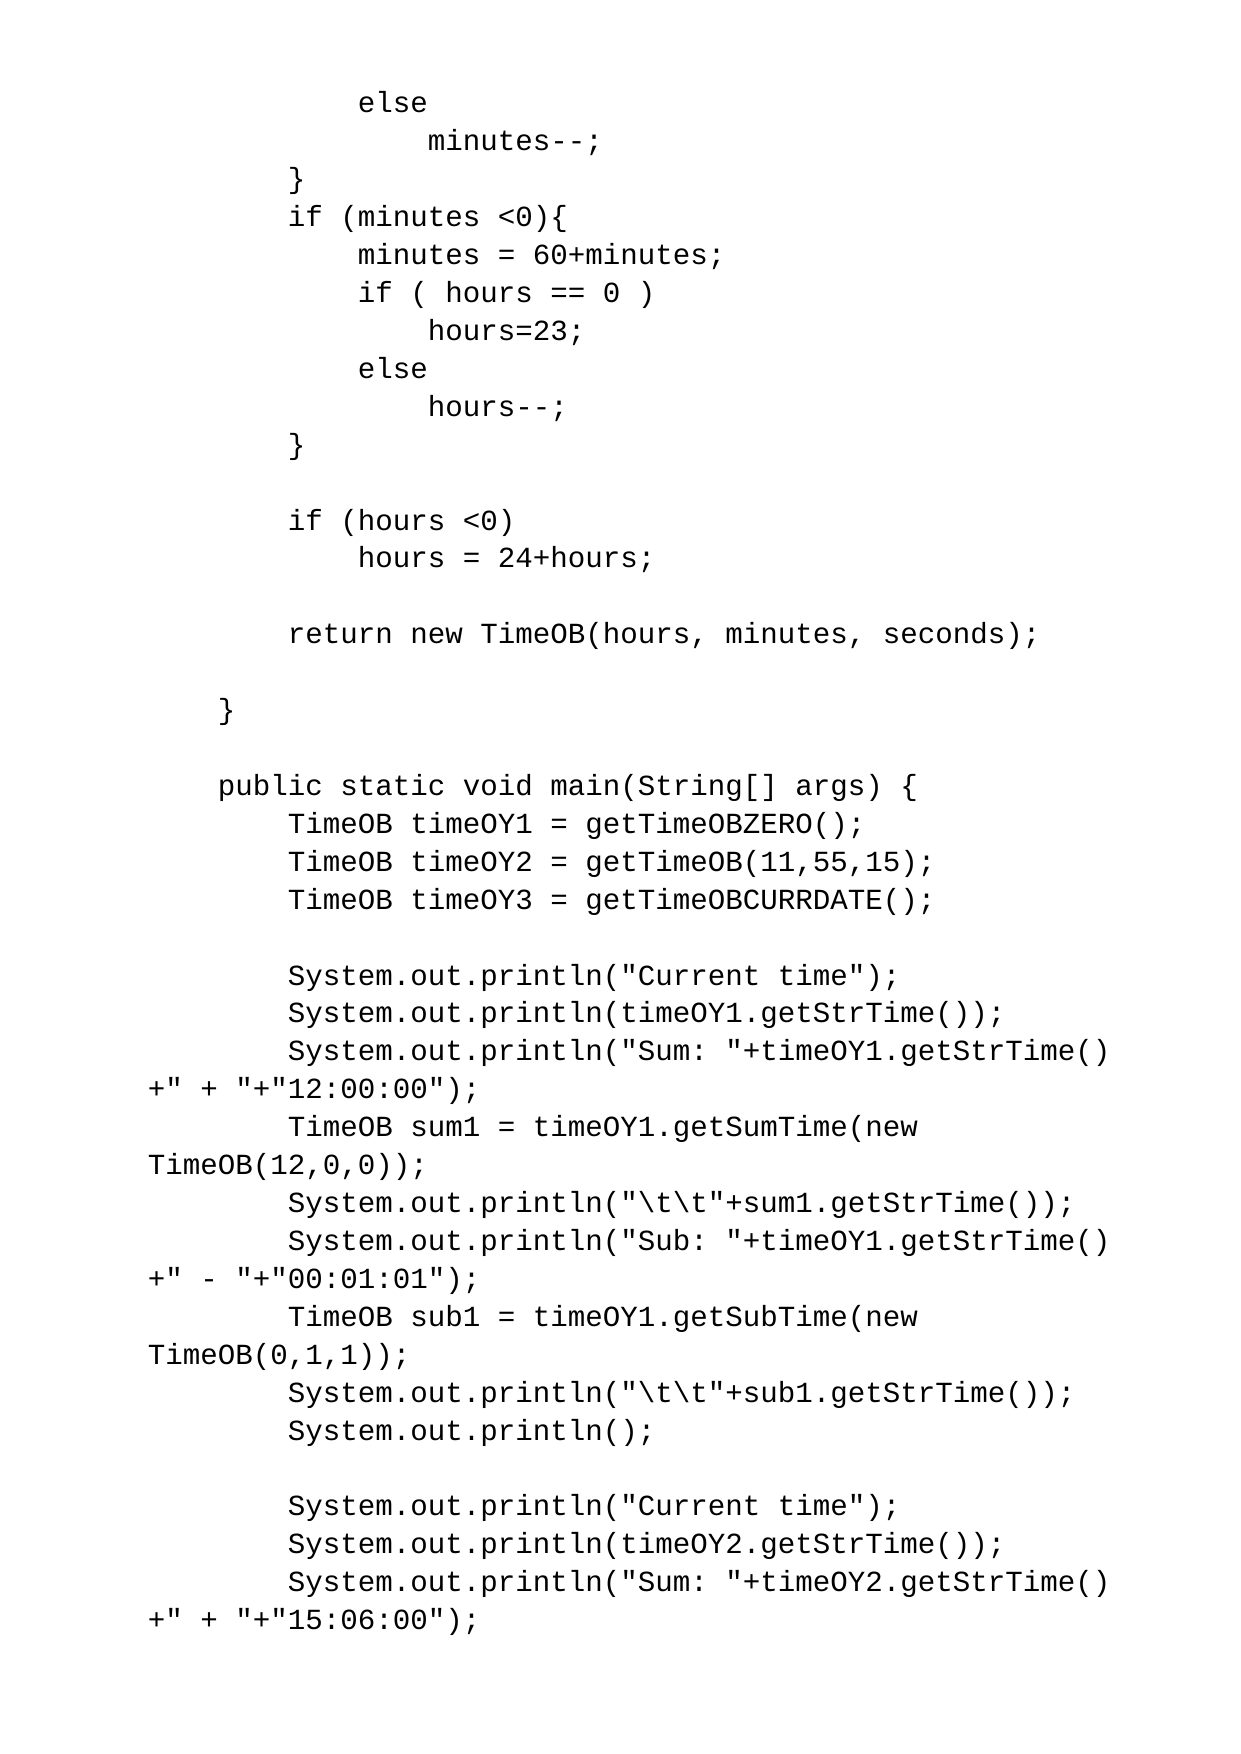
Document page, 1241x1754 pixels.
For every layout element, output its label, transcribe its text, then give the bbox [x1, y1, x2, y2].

text TimeOB timeOY2 = getTimeOB(11,55,15); [148, 847, 1152, 880]
text TimeOB timeOY1 = getTimeOBZERO(); [148, 809, 1152, 842]
text hours--; [148, 392, 1152, 425]
text System.out.println("\t\t"+sum1.getStrTime()); [148, 1188, 1152, 1221]
text System.out.println("Sum: "+timeOY2.getStrTime() +" + "+"15:06:00"); [148, 1567, 1152, 1638]
text } [148, 164, 1152, 197]
text System.out.println(timeOY2.getStrTime()); [148, 1529, 1152, 1562]
text } [148, 430, 1152, 463]
text if ( hours == 0 ) [148, 278, 1152, 311]
text System.out.println("Sub: "+timeOY1.getStrTime() +" - "+"00:01:01"); [148, 1226, 1152, 1297]
text hours = 24+hours; [148, 543, 1152, 577]
text else [148, 354, 1152, 387]
text TimeOB sum1 = timeOY1.getSumTime(new TimeOB(12,0,0)); [148, 1112, 1152, 1183]
text } [148, 695, 1152, 728]
text TimeOB timeOY3 = getTimeOBCURRDATE(); [148, 885, 1152, 918]
text System.out.println("Current time"); [148, 961, 1152, 994]
text TimeOB sub1 = timeOY1.getSubTime(new TimeOB(0,1,1)); [148, 1302, 1152, 1373]
text minutes--; [148, 126, 1152, 159]
text if (minutes <0){ [148, 202, 1152, 235]
text System.out.println(timeOY1.getStrTime()); [148, 998, 1152, 1032]
text if (hours <0) [148, 506, 1152, 539]
text return new TimeOB(hours, minutes, seconds); [148, 619, 1152, 652]
text System.out.println("Sum: "+timeOY1.getStrTime() +" + "+"12:00:00"); [148, 1036, 1152, 1107]
text System.out.println("Current time"); [148, 1491, 1152, 1524]
text System.out.println(); [148, 1416, 1152, 1449]
text else [148, 88, 1152, 122]
text hours=23; [148, 316, 1152, 349]
text minutes = 60+minutes; [148, 240, 1152, 273]
text public static void main(String[] args) { [148, 771, 1152, 804]
text System.out.println("\t\t"+sub1.getStrTime()); [148, 1378, 1152, 1411]
